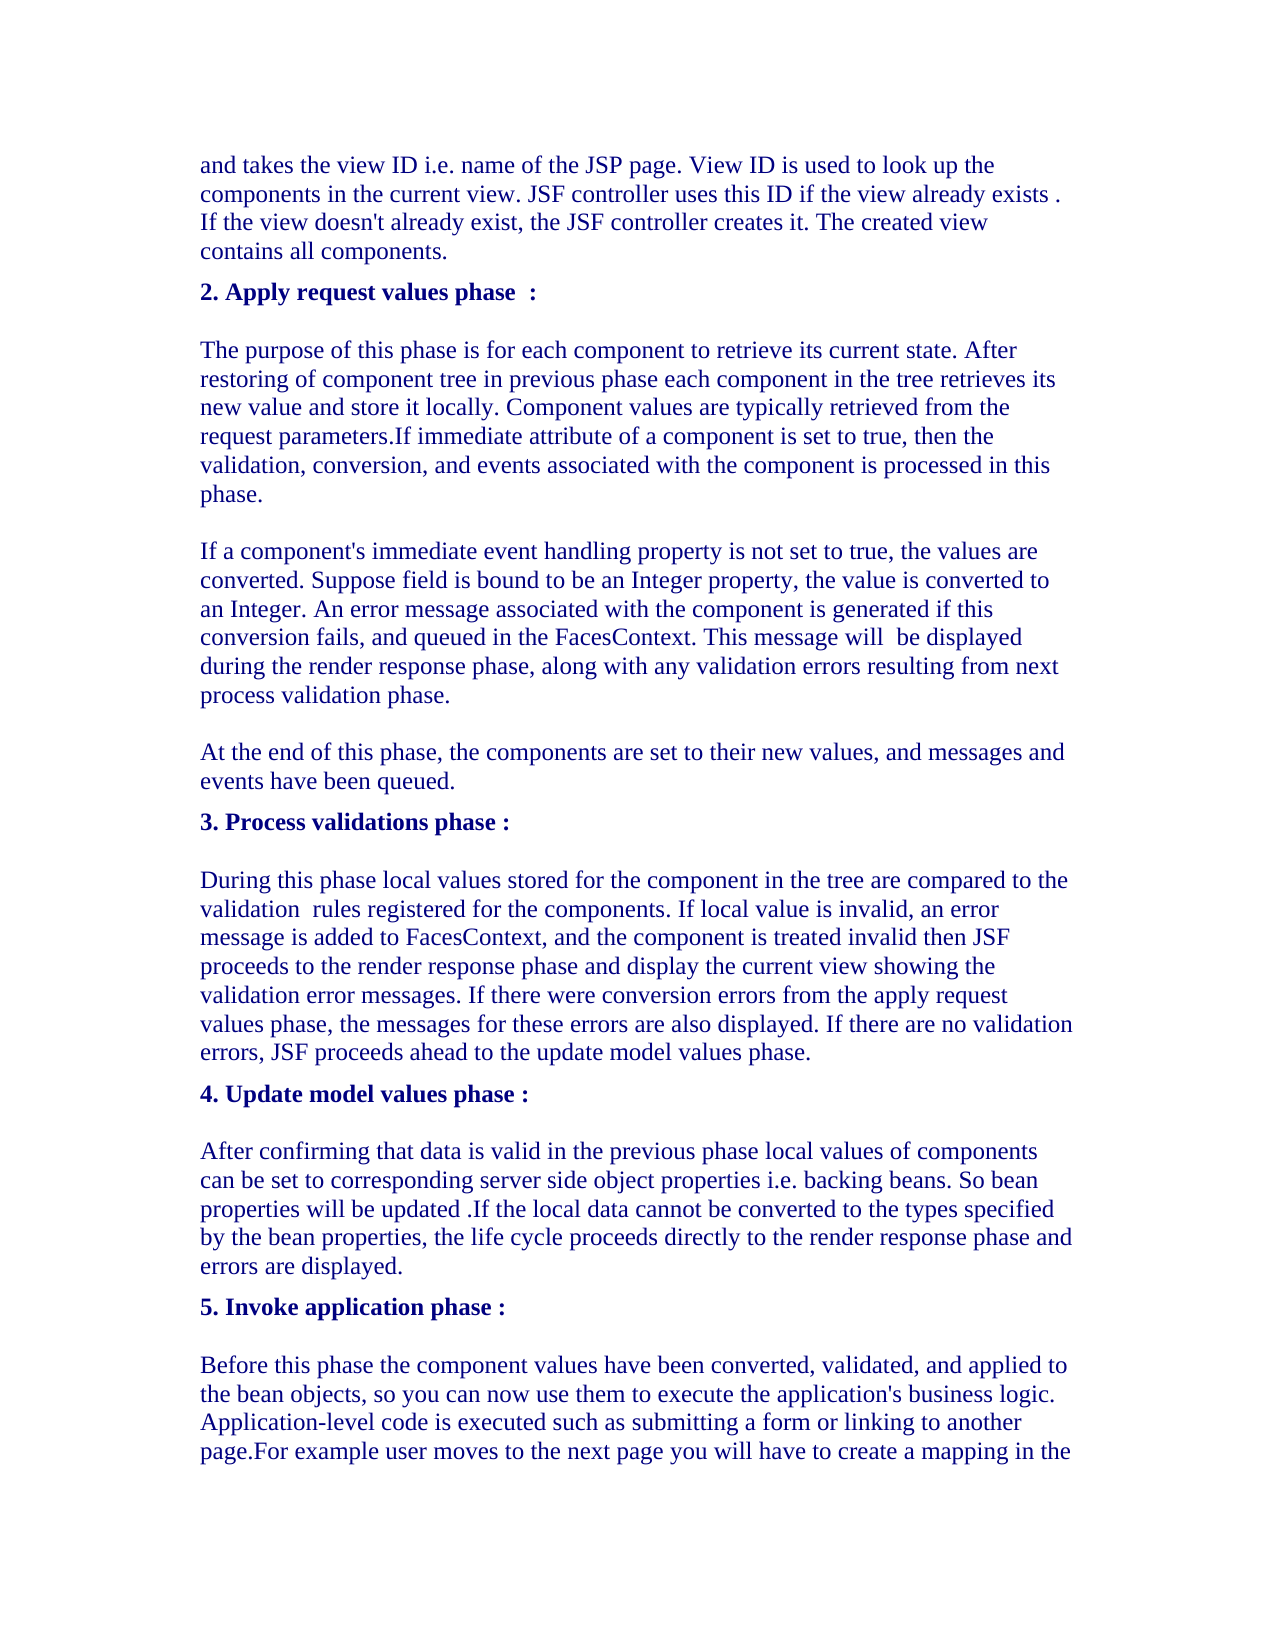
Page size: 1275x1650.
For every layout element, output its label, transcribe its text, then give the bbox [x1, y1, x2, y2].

text 2. Apply request values phase : The purpose of this phase is for each component to retrieve its current state. After restoring of component tree in previous phase each component in the tree retrieves its new value and store it locally. Component values are typically retrieved from the request parameters.If immediate attribute of a component is set to true, then the validation, conversion, and events associated with the component is processed in this phase. If a component's immediate event handling property is not set to true, the values are converted. Suppose field is bound to be an Integer property, the value is converted to an Integer. An error message associated with the component is generated if this conversion fails, and queued in the FacesContext. This message will be displayed during the render response phase, along with any validation errors resulting from next process validation phase. At the end of this phase, the components are set to their new values, and messages and events have been queued. [200, 277, 1075, 795]
text 4. Update model values phase : After confirming that data is valid in the previous phase local values of components can be set to corresponding server side object properties i.e. backing beans. So bean properties will be updated .If the local data cannot be converted to the types specified by the bean properties, the life cycle proceeds directly to the render response phase and errors are displayed. [200, 1079, 1075, 1280]
text 3. Process validations phase : During this phase local values stored for the component in the tree are compared to the validation rules registered for the components. If local value is invalid, an error message is added to FacesContext, and the component is treated invalid then JSF proceeds to the render response phase and display the current view showing the validation error messages. If there were conversion errors from the apply request values phase, the messages for these errors are also displayed. If there are no validation errors, JSF proceeds ahead to the update model values phase. [200, 807, 1075, 1066]
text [200, 1292, 1075, 1465]
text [200, 150, 1075, 265]
